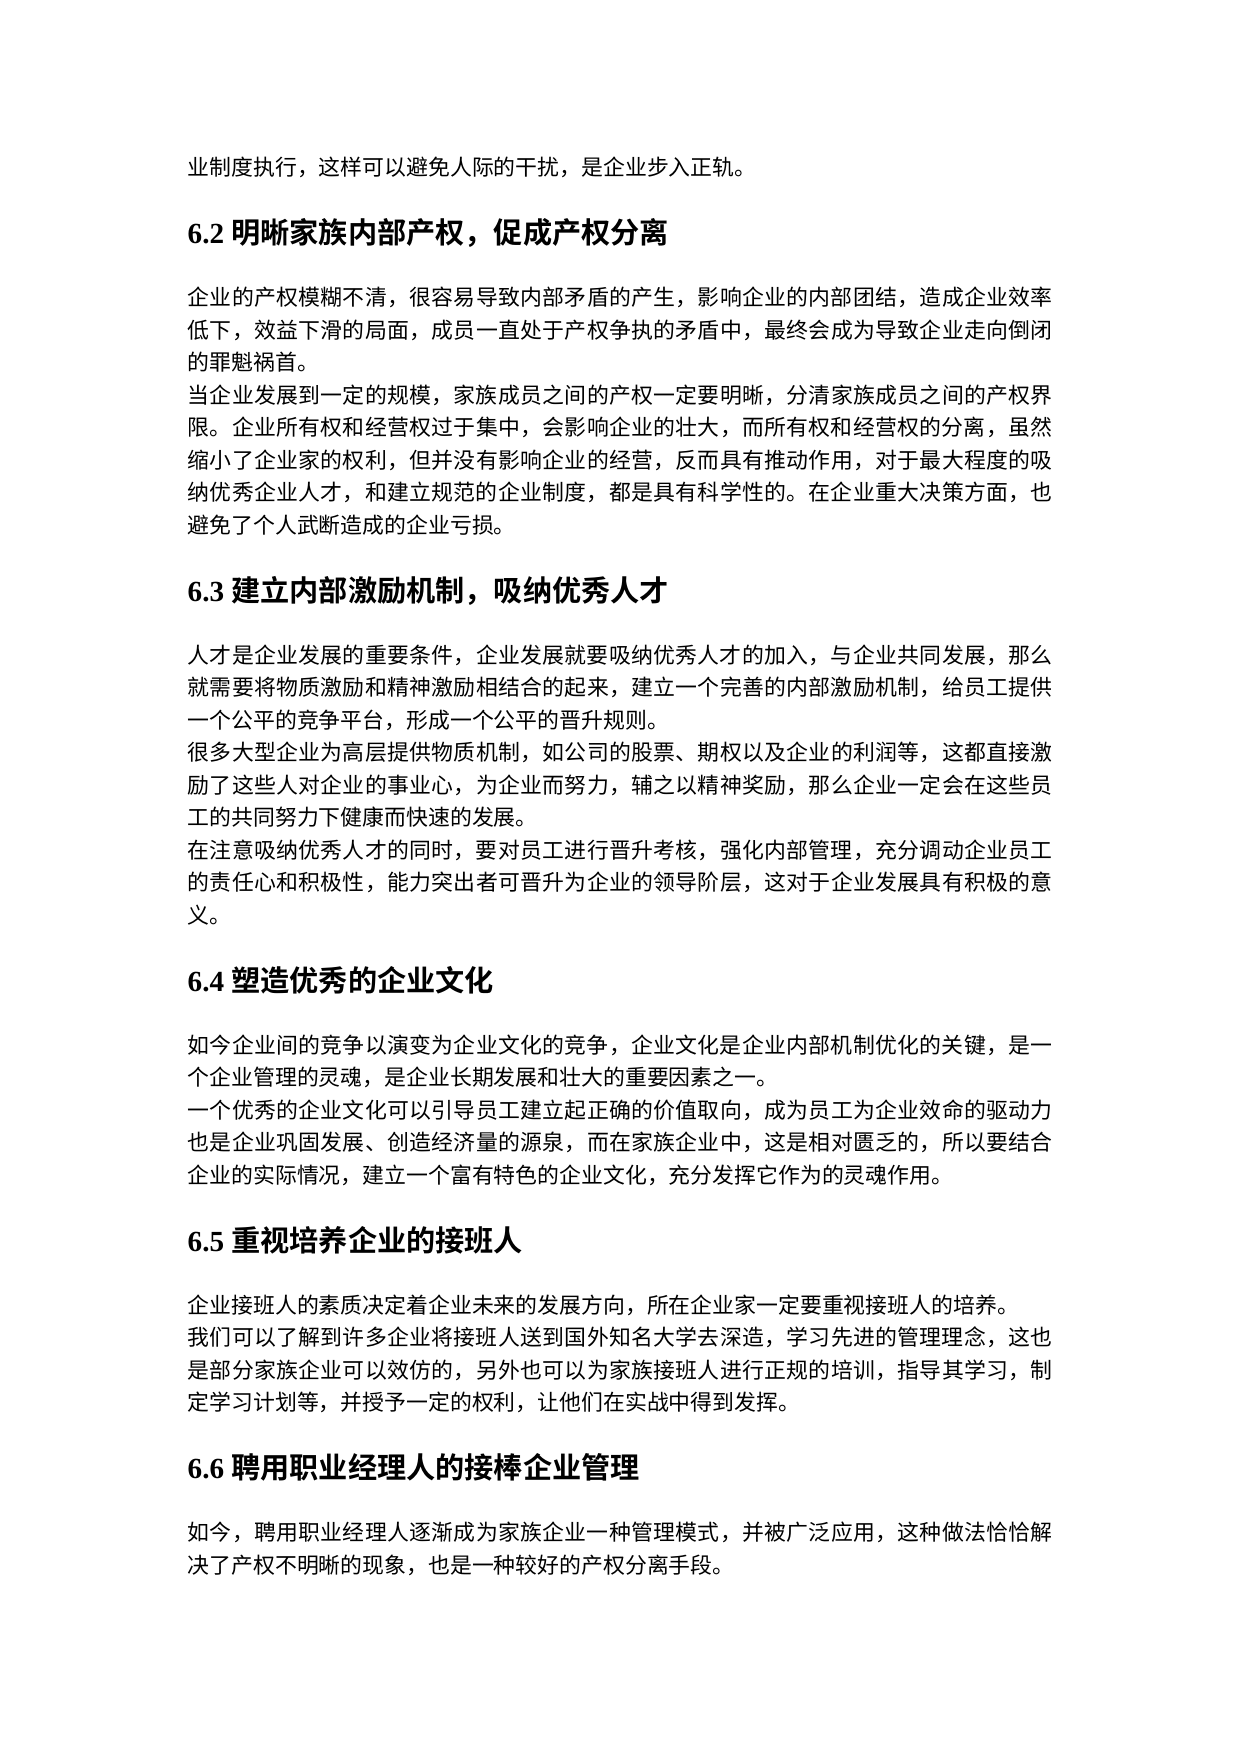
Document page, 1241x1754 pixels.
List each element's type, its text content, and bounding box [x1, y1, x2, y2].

text 如今企业间的竞争以演变为企业文化的竞争，企业文化是企业内部机制优化的关键，是一个企业管理的灵魂，是企业长期发展和壮大的重要因素之一。 [187, 1027, 1053, 1092]
text 如今，聘用职业经理人逐渐成为家族企业一种管理模式，并被广泛应用，这种做法恰恰解决了产权不明晰的现象，也是一种较好的产权分离手段。 [187, 1515, 1053, 1580]
text 当企业发展到一定的规模，家族成员之间的产权一定要明晰，分清家族成员之间的产权界限。企业所有权和经营权过于集中，会影响企业的壮大，而所有权和经营权的分离，虽然缩小了企业家的权利，但并没有影响企业的经营，反而具有推动作用，对于最大程度的吸纳优秀企业人才，和建立规范的企业制度，都是具有科学性的。在企业重大决策方面，也避免了个人武断造成的企业亏损。 [187, 377, 1053, 540]
text 在注意吸纳优秀人才的同时，要对员工进行晋升考核，强化内部管理，充分调动企业员工的责任心和积极性，能力突出者可晋升为企业的领导阶层，这对于企业发展具有积极的意义。 [187, 832, 1053, 930]
subtitle 6.2 明晰家族内部产权，促成产权分离 [187, 199, 1053, 264]
subtitle 6.4 塑造优秀的企业文化 [187, 946, 1053, 1011]
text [187, 150, 1053, 182]
subtitle 6.5 重视培养企业的接班人 [187, 1206, 1053, 1271]
text 很多大型企业为高层提供物质机制，如公司的股票、期权以及企业的利润等，这都直接激励了这些人对企业的事业心，为企业而努力，辅之以精神奖励，那么企业一定会在这些员工的共同努力下健康而快速的发展。 [187, 735, 1053, 832]
text 企业的产权模糊不清，很容易导致内部矛盾的产生，影响企业的内部团结，造成企业效率低下，效益下滑的局面，成员一直处于产权争执的矛盾中，最终会成为导致企业走向倒闭的罪魁祸首。 [187, 280, 1053, 377]
subtitle 6.6 聘用职业经理人的接棒企业管理 [187, 1434, 1053, 1499]
text 人才是企业发展的重要条件，企业发展就要吸纳优秀人才的加入，与企业共同发展，那么就需要将物质激励和精神激励相结合的起来，建立一个完善的内部激励机制，给员工提供一个公平的竞争平台，形成一个公平的晋升规则。 [187, 637, 1053, 735]
text 一个优秀的企业文化可以引导员工建立起正确的价值取向，成为员工为企业效命的驱动力，也是企业巩固发展、创造经济量的源泉，而在家族企业中，这是相对匮乏的，所以要结合企业的实际情况，建立一个富有特色的企业文化，充分发挥它作为的灵魂作用。 [187, 1092, 1053, 1190]
text 企业接班人的素质决定着企业未来的发展方向，所在企业家一定要重视接班人的培养。 [187, 1287, 1053, 1320]
text 我们可以了解到许多企业将接班人送到国外知名大学去深造，学习先进的管理理念，这也是部分家族企业可以效仿的，另外也可以为家族接班人进行正规的培训，指导其学习，制定学习计划等，并授予一定的权利，让他们在实战中得到发挥。 [187, 1320, 1053, 1417]
subtitle 6.3 建立内部激励机制，吸纳优秀人才 [187, 556, 1053, 621]
